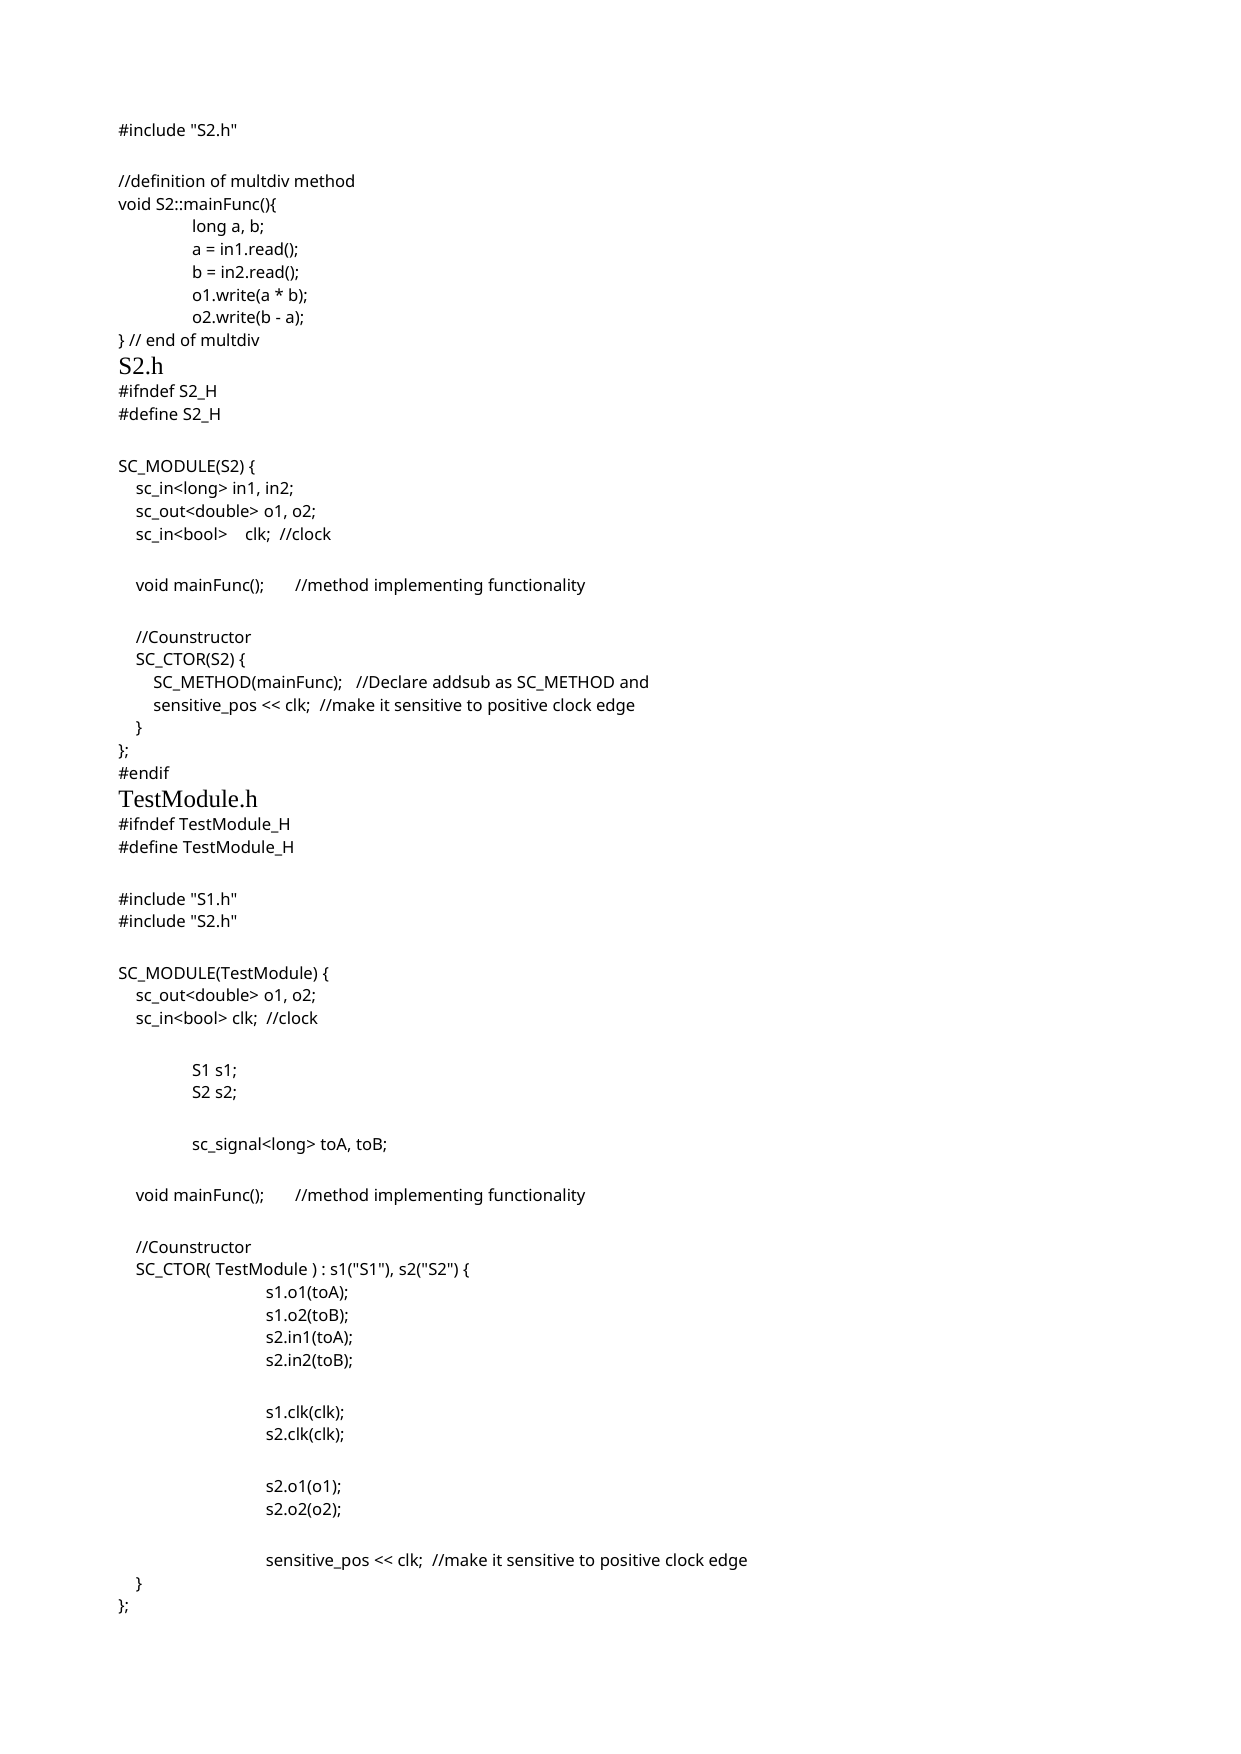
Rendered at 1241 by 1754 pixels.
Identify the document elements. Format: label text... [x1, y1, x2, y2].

text s1.o1(toA); [118, 1281, 1122, 1303]
text S2.h [118, 351, 1122, 380]
text o2.write(b - a); [118, 306, 1122, 328]
text SC_CTOR( TestModule ) : s1("S1"), s2("S2") { [118, 1258, 1122, 1281]
text } [118, 1571, 1122, 1594]
text }; [118, 739, 1122, 761]
text #define S2_H [118, 403, 1122, 425]
text S1 s1; [118, 1058, 1122, 1081]
text SC_CTOR(S2) { [118, 648, 1122, 671]
text sc_out<double> o1, o2; [118, 984, 1122, 1007]
text #include "S2.h" [118, 118, 1122, 141]
text sc_out<double> o1, o2; [118, 499, 1122, 522]
text TestModule.h [118, 784, 1122, 813]
text o1.write(a * b); [118, 283, 1122, 306]
text void mainFunc(); //method implementing functionality [118, 1184, 1122, 1206]
text #endif [118, 761, 1122, 784]
text SC_MODULE(S2) { [118, 454, 1122, 477]
text //Counstructor [118, 625, 1122, 648]
text s1.o2(toB); [118, 1303, 1122, 1326]
text s1.clk(clk); [118, 1400, 1122, 1423]
text sc_in<bool> clk; //clock [118, 522, 1122, 545]
text S2 s2; [118, 1081, 1122, 1103]
text } [118, 716, 1122, 739]
text #ifndef S2_H [118, 380, 1122, 403]
text long a, b; [118, 215, 1122, 238]
text sc_in<long> in1, in2; [118, 477, 1122, 499]
text s2.o1(o1); [118, 1474, 1122, 1497]
text SC_METHOD(mainFunc); //Declare addsub as SC_METHOD and [118, 671, 1122, 693]
text }; [118, 1594, 1122, 1617]
text b = in2.read(); [118, 260, 1122, 283]
text #include "S1.h" [118, 887, 1122, 910]
text void S2::mainFunc(){ [118, 192, 1122, 215]
text //Counstructor [118, 1235, 1122, 1258]
text void mainFunc(); //method implementing functionality [118, 574, 1122, 596]
text sc_in<bool> clk; //clock [118, 1007, 1122, 1029]
text #include "S2.h" [118, 910, 1122, 932]
text sensitive_pos << clk; //make it sensitive to positive clock edge [118, 693, 1122, 716]
text #ifndef TestModule_H [118, 813, 1122, 836]
text #define TestModule_H [118, 836, 1122, 858]
text a = in1.read(); [118, 238, 1122, 260]
text //definition of multdiv method [118, 169, 1122, 192]
text SC_MODULE(TestModule) { [118, 961, 1122, 984]
text s2.clk(clk); [118, 1423, 1122, 1446]
text } // end of multdiv [118, 328, 1122, 351]
text s2.o2(o2); [118, 1497, 1122, 1520]
text s2.in2(toB); [118, 1349, 1122, 1371]
text sensitive_pos << clk; //make it sensitive to positive clock edge [118, 1548, 1122, 1571]
text s2.in1(toA); [118, 1326, 1122, 1349]
text sc_signal<long> toA, toB; [118, 1132, 1122, 1155]
